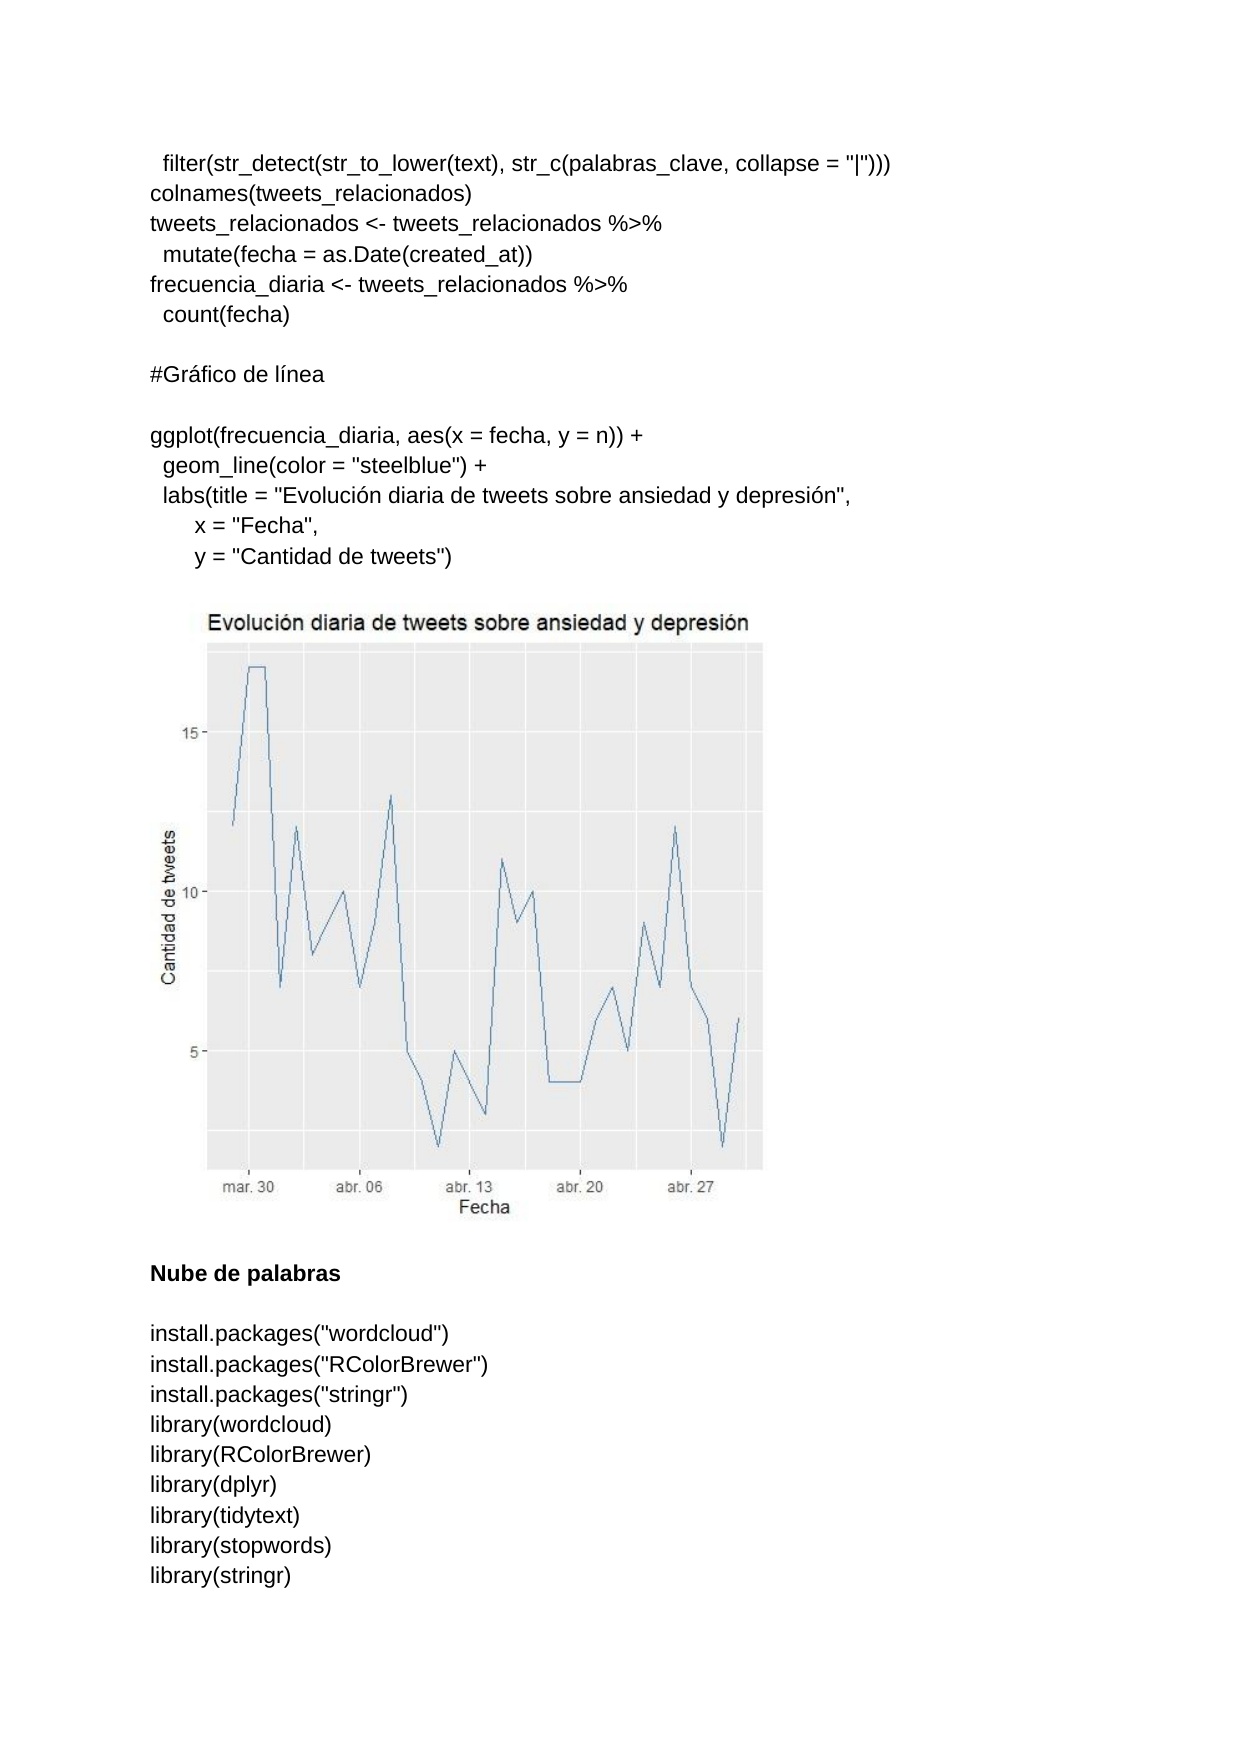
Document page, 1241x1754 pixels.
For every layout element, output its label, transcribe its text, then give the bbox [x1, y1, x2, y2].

text frecuencia_diaria <- tweets_relacionados %>% [150, 271, 1090, 297]
text install.packages("wordcloud") [150, 1320, 1090, 1347]
text geom_line(color = "steelblue") + [150, 452, 1090, 478]
text filter(str_detect(str_to_lower(text), str_c(palabras_clave, collapse = "|"))) [150, 150, 1090, 176]
text library(RColorBrewer) [150, 1441, 1090, 1468]
text library(stringr) [150, 1562, 1090, 1588]
text y = "Cantidad de tweets") [150, 543, 1090, 569]
text library(wordcloud) [150, 1411, 1090, 1437]
picture [150, 603, 773, 1226]
text Nube de palabras [150, 1260, 1090, 1286]
text x = "Fecha", [150, 512, 1090, 539]
text ggplot(frecuencia_diaria, aes(x = fecha, y = n)) + [150, 422, 1090, 448]
text install.packages("RColorBrewer") [150, 1351, 1090, 1377]
text #Gráfico de línea [150, 361, 1090, 388]
text count(fecha) [150, 301, 1090, 327]
text library(dplyr) [150, 1471, 1090, 1498]
text tweets_relacionados <- tweets_relacionados %>% [150, 210, 1090, 237]
text library(stopwords) [150, 1532, 1090, 1558]
text colnames(tweets_relacionados) [150, 180, 1090, 207]
text library(tidytext) [150, 1502, 1090, 1528]
text mutate(fecha = as.Date(created_at)) [150, 241, 1090, 267]
text labs(title = "Evolución diaria de tweets sobre ansiedad y depresión", [150, 482, 1090, 509]
text install.packages("stringr") [150, 1381, 1090, 1407]
